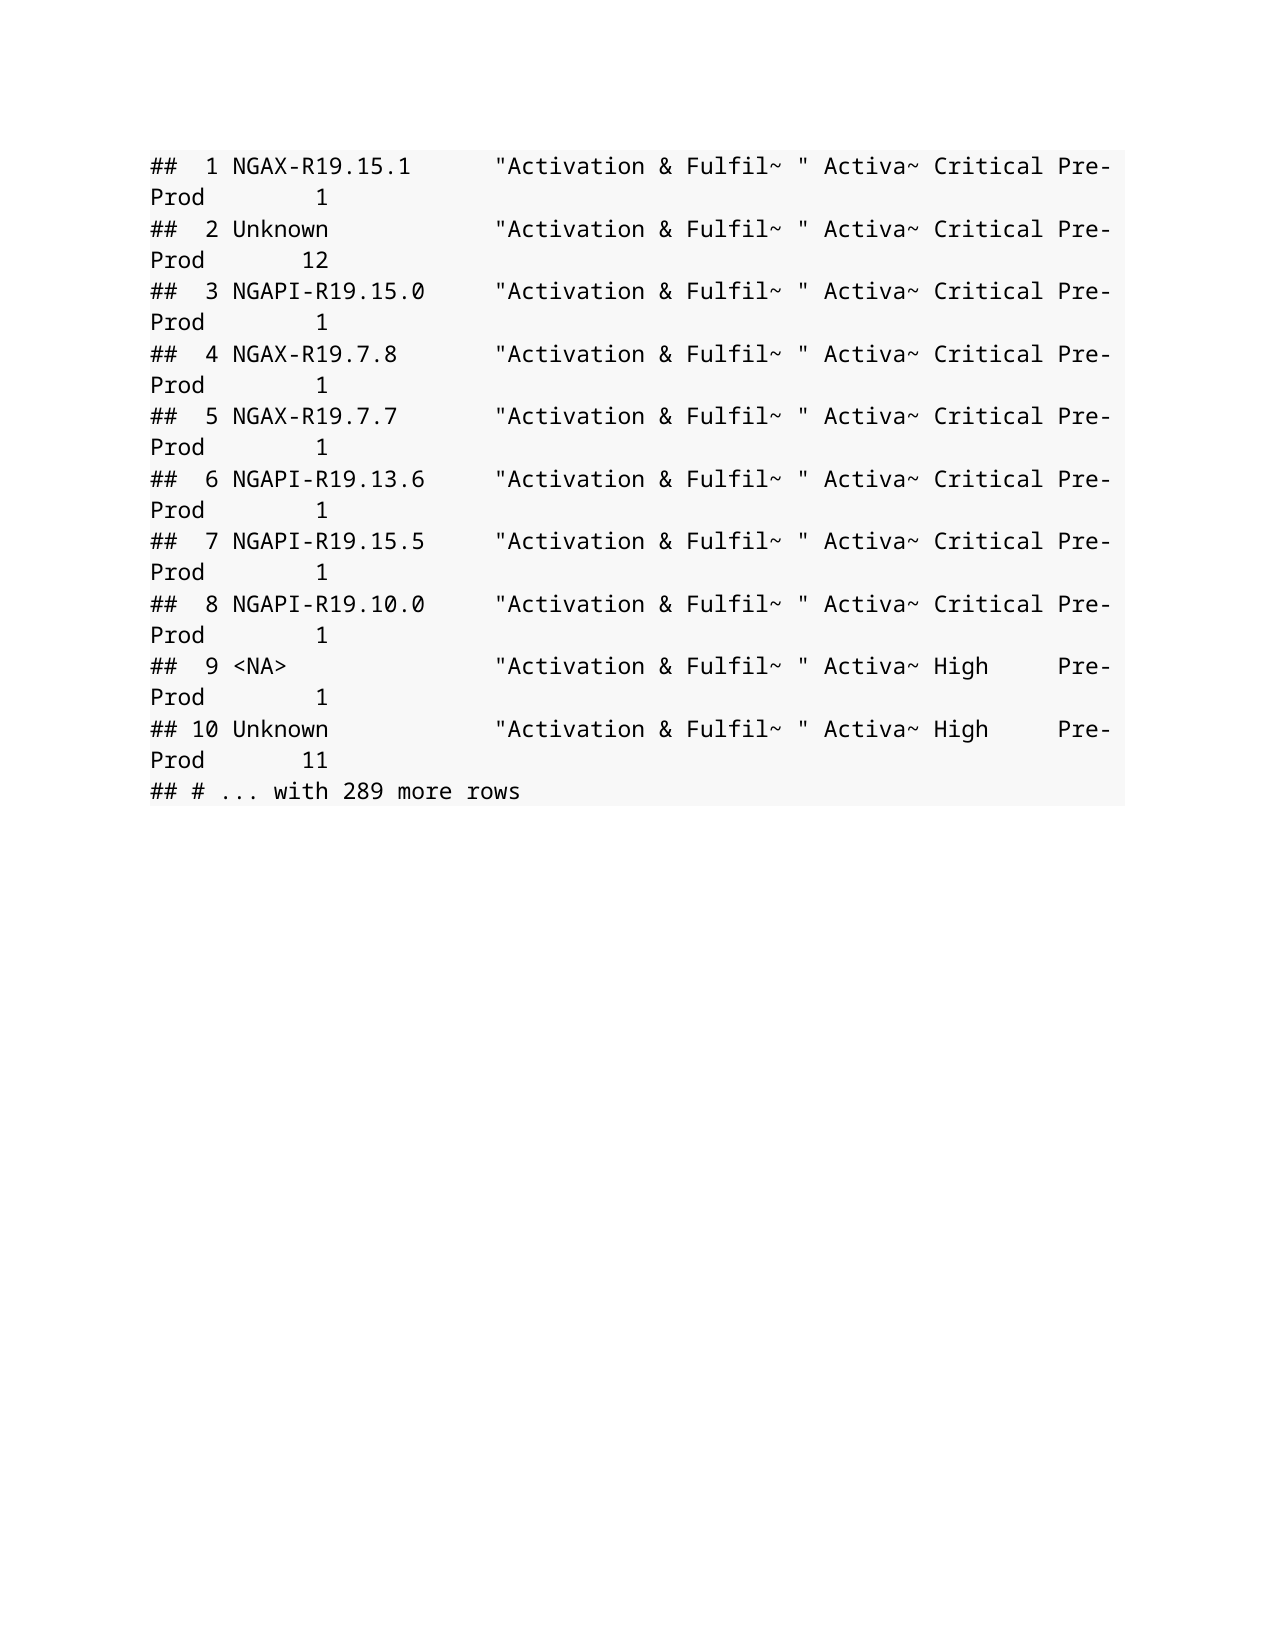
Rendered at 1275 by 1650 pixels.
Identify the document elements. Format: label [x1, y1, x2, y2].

text [150, 150, 1125, 806]
